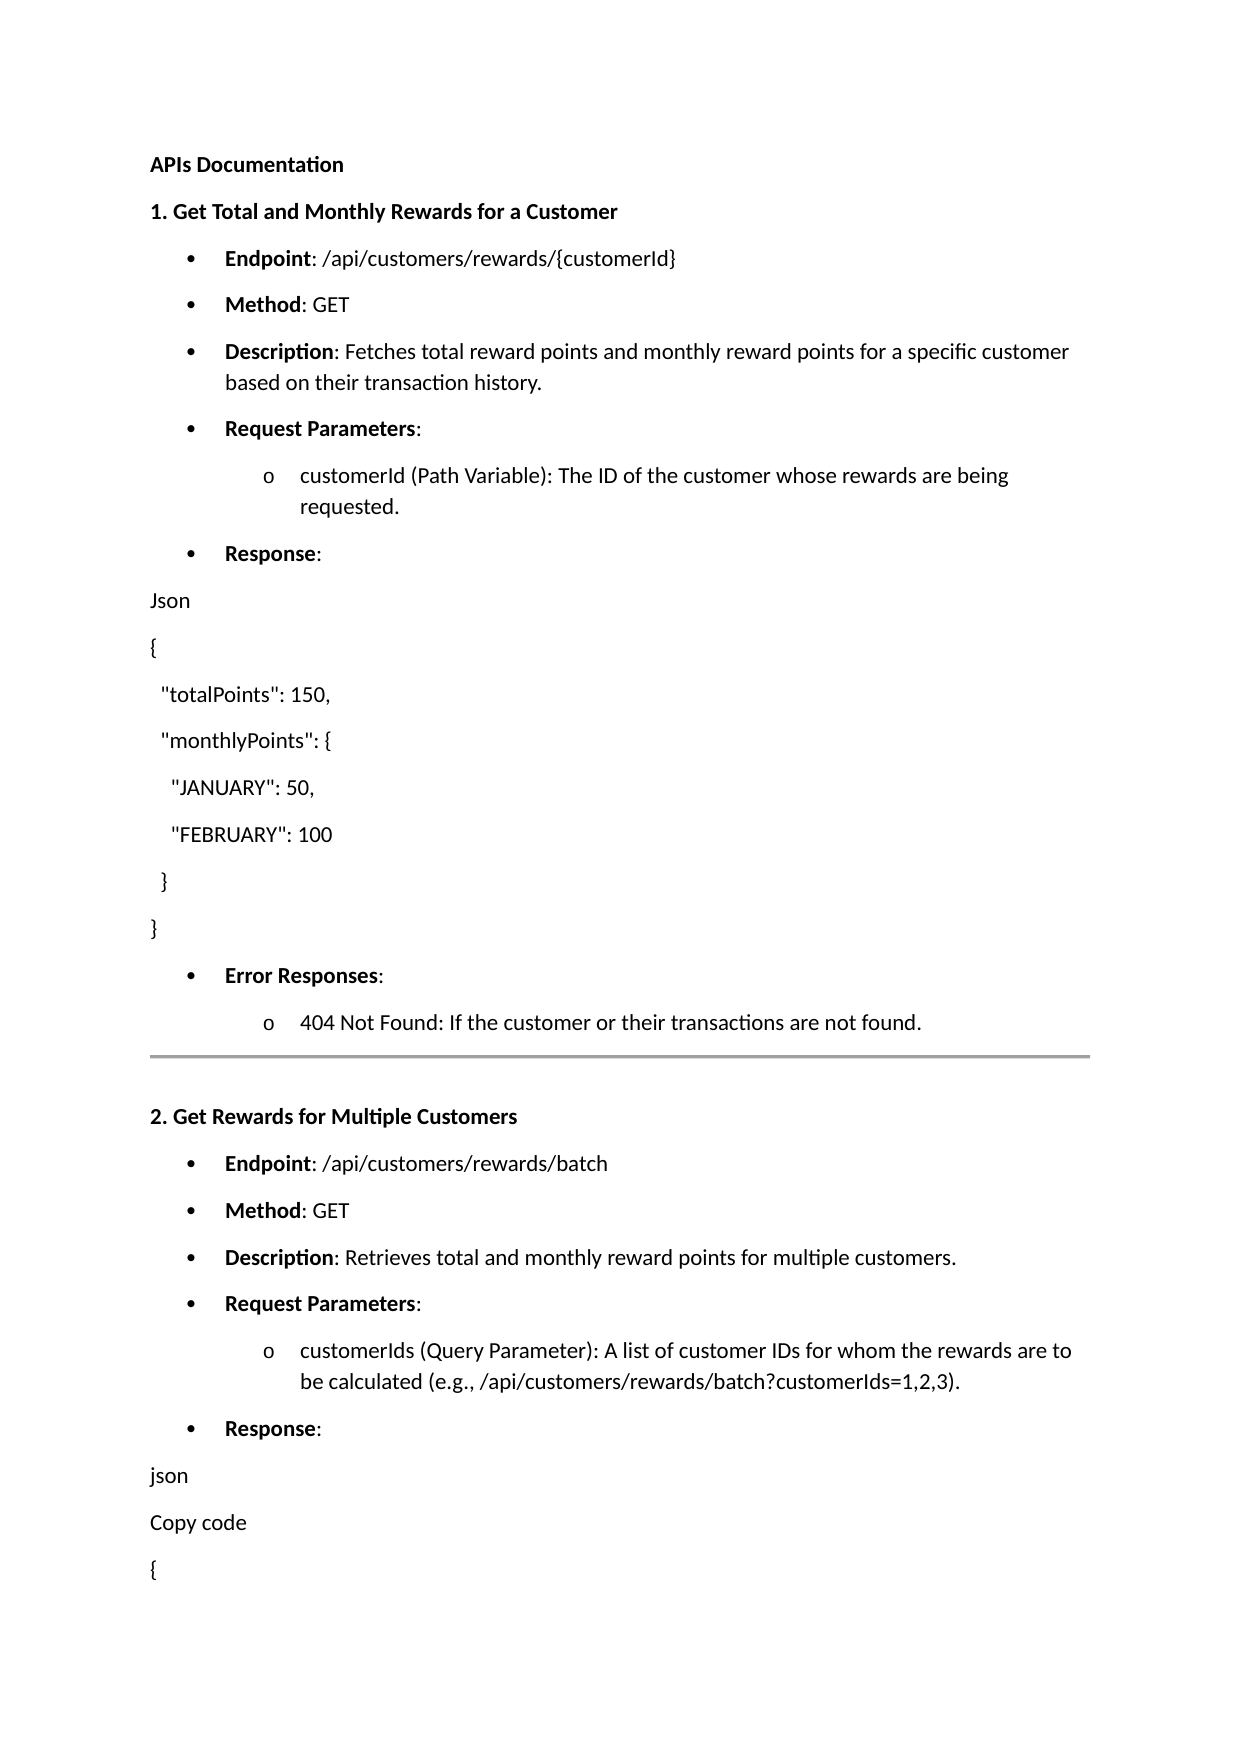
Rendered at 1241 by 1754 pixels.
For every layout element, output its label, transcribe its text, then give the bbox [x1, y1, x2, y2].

list customerId (Path Variable): The ID of the customer whose rewards are being requested. [262, 461, 1090, 520]
text APIs Documentation [150, 150, 1090, 178]
text json [150, 1461, 1090, 1489]
text "monthlyPoints": { [150, 727, 1090, 754]
text 2. Get Rewards for Multiple Customers [150, 1102, 1090, 1130]
text } [150, 914, 1090, 942]
list Method: GET [187, 1196, 1090, 1224]
list Description: Fetches total reward points and monthly reward points for a specific customer based on their transaction history. [187, 337, 1090, 396]
list Description: Retrieves total and monthly reward points for multiple customers. [187, 1243, 1090, 1271]
list Endpoint: /api/customers/rewards/batch [187, 1149, 1090, 1177]
text { [150, 633, 1090, 661]
text 1. Get Total and Monthly Rewards for a Customer [150, 197, 1090, 225]
list Endpoint: /api/customers/rewards/{customerId} [187, 244, 1090, 272]
list Request Parameters: [187, 414, 1090, 443]
text "totalPoints": 150, [150, 680, 1090, 708]
list customerIds (Query Parameter): A list of customer IDs for whom the rewards are to be calculated (e.g., /api/customers/rewards/batch?customerIds=1,2,3). [262, 1336, 1090, 1395]
text "FEBRUARY": 100 [150, 820, 1090, 848]
list Response: [187, 1414, 1090, 1442]
list Response: [187, 539, 1090, 567]
list Method: GET [187, 291, 1090, 319]
list Request Parameters: [187, 1289, 1090, 1318]
text Json [150, 586, 1090, 614]
text } [150, 867, 1090, 895]
text "JANUARY": 50, [150, 773, 1090, 801]
text Copy code [150, 1508, 1090, 1536]
text { [150, 1555, 1090, 1583]
list 404 Not Found: If the customer or their transactions are not found. [262, 1008, 1090, 1036]
list Error Responses: [187, 961, 1090, 989]
